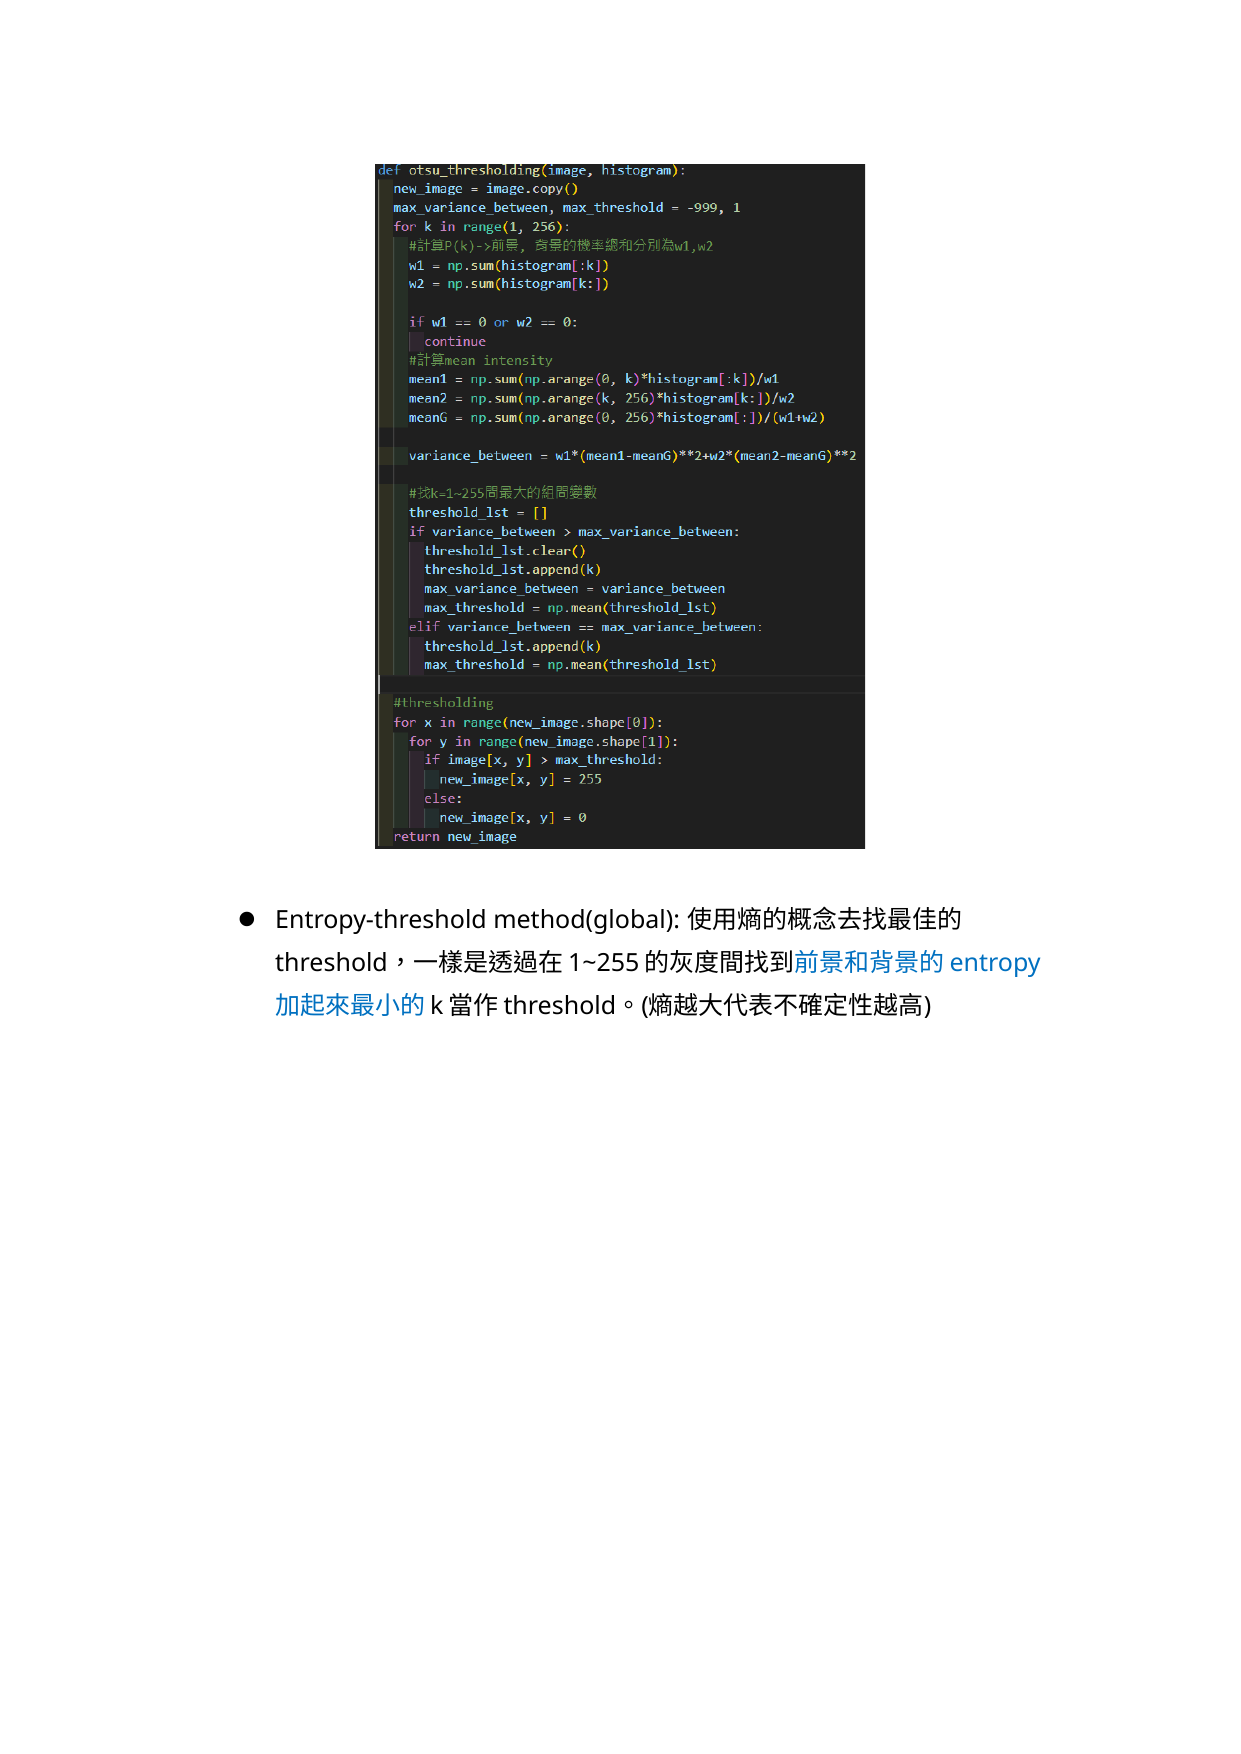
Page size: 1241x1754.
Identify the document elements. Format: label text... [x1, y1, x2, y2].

picture [375, 164, 866, 849]
list Entropy-threshold method(global): 使用熵的概念去找最佳的threshold，一樣是透過在1~255的灰度間找到前景和背景的entropy加起來最小的k當作threshold。(熵越大代表不確定性越高) [237, 899, 1053, 1022]
